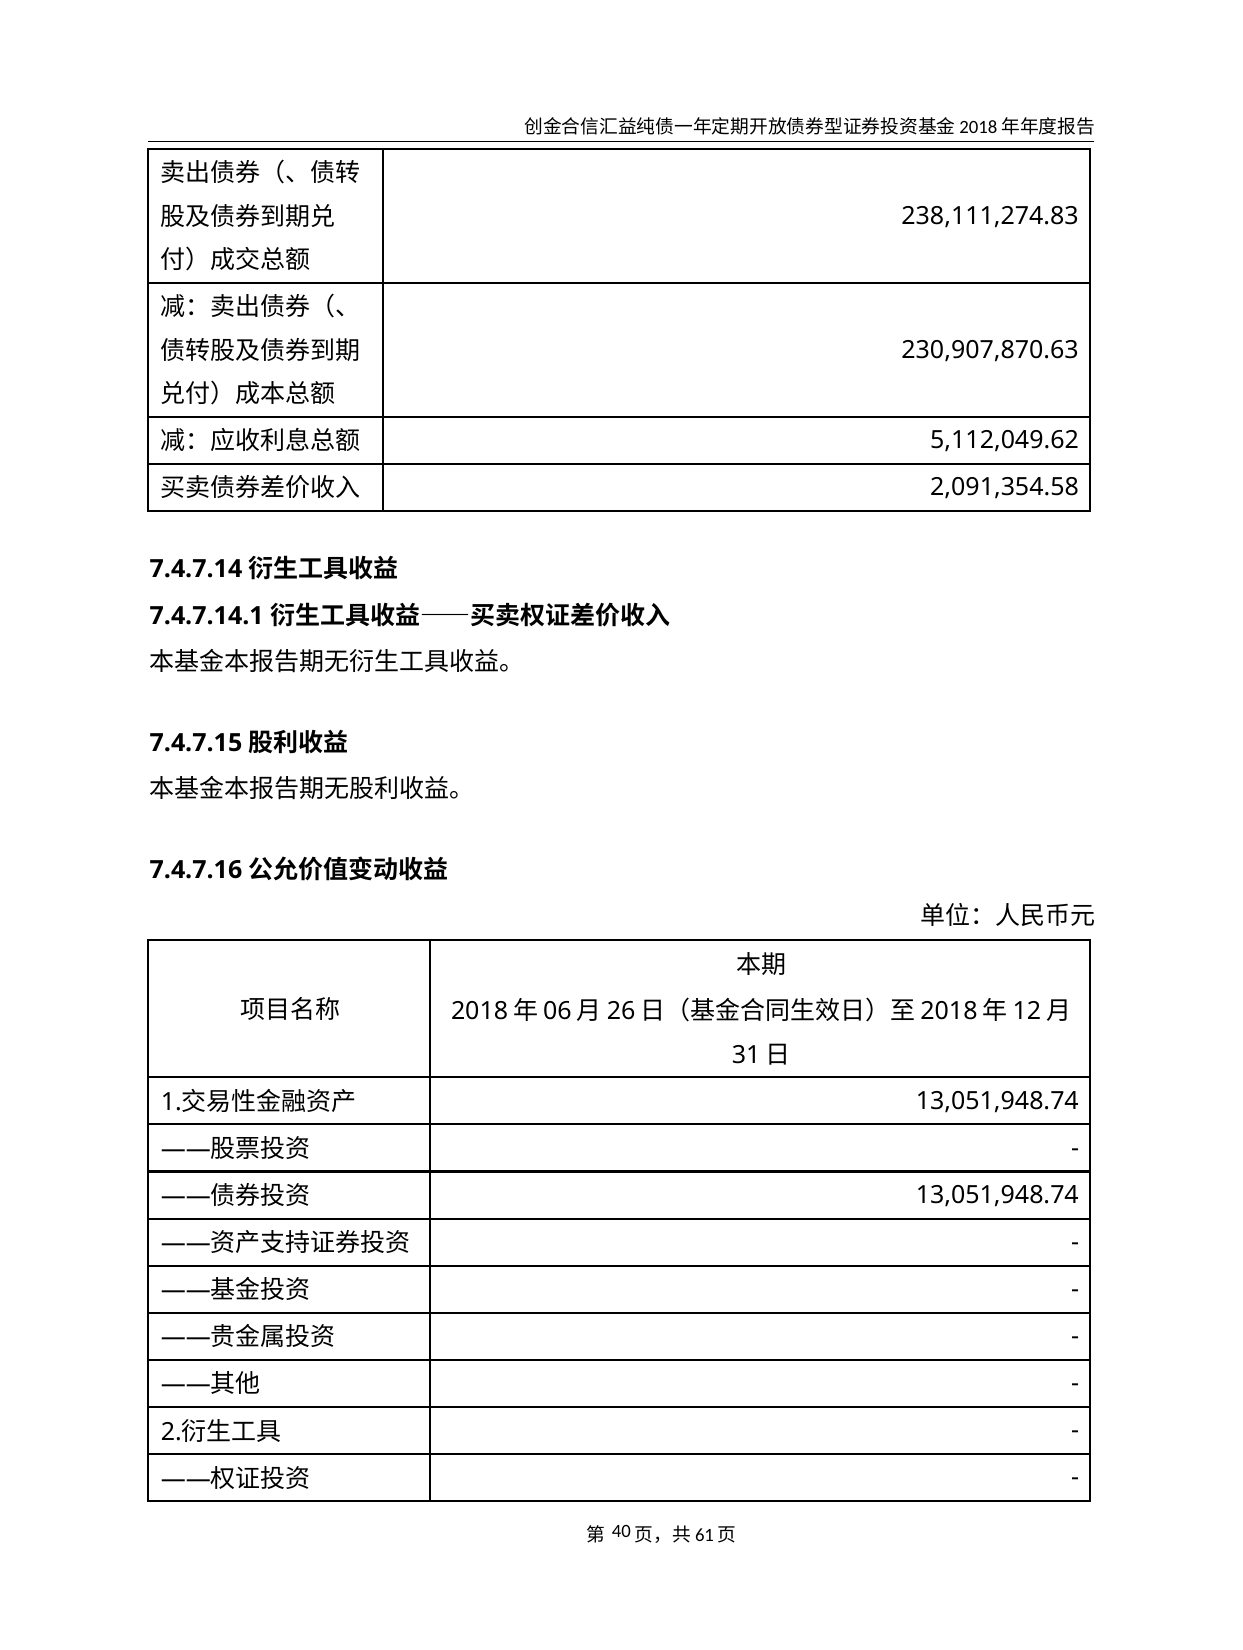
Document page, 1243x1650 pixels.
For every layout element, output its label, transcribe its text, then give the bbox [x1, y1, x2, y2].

text 单位：人民币元 [149, 896, 1094, 932]
text 本基金本报告期无衍生工具收益。 [149, 642, 1094, 678]
table_cell ——权证投资 [149, 1455, 429, 1500]
table_cell - [431, 1220, 1089, 1264]
table_cell 卖出债券（、债转股及债券到期兑付）成交总额 [149, 150, 382, 282]
table_cell ——债券投资 [149, 1173, 429, 1217]
table_cell 238,111,274.83 [384, 150, 1089, 282]
text 7.4.7.14 衍生工具收益 [149, 549, 1094, 585]
table_cell ——股票投资 [149, 1125, 429, 1170]
table_cell ——资产支持证券投资 [149, 1220, 429, 1264]
table_cell - [431, 1361, 1089, 1406]
text 本基金本报告期无股利收益。 [149, 769, 1094, 805]
table_cell - [431, 1408, 1089, 1453]
table_cell - [431, 1314, 1089, 1359]
table_cell ——其他 [149, 1361, 429, 1406]
table_cell ——基金投资 [149, 1267, 429, 1312]
table_cell ——贵金属投资 [149, 1314, 429, 1359]
table_cell 2.衍生工具 [149, 1408, 429, 1453]
text 7.4.7.15 股利收益 [149, 722, 1094, 759]
table_cell 1.交易性金融资产 [149, 1078, 429, 1123]
table_cell 2,091,354.58 [384, 465, 1089, 510]
table_cell - [431, 1267, 1089, 1312]
table_cell 买卖债券差价收入 [149, 465, 382, 510]
table_cell 13,051,948.74 [431, 1078, 1089, 1123]
table_cell 13,051,948.74 [431, 1173, 1089, 1217]
text 7.4.7.16 公允价值变动收益 [149, 849, 1094, 886]
table_cell 减：卖出债券（、债转股及债券到期兑付）成本总额 [149, 284, 382, 416]
text 7.4.7.14.1 衍生工具收益——买卖权证差价收入 [149, 595, 1094, 632]
table_header 项目名称 [149, 941, 429, 1076]
table_header 本期 2018年06月26日（基金合同生效日）至2018年12月31日 [431, 941, 1089, 1076]
table_cell 减：应收利息总额 [149, 418, 382, 463]
table_cell - [431, 1455, 1089, 1500]
table_cell 5,112,049.62 [384, 418, 1089, 463]
table_cell 230,907,870.63 [384, 284, 1089, 416]
table_cell - [431, 1125, 1089, 1170]
